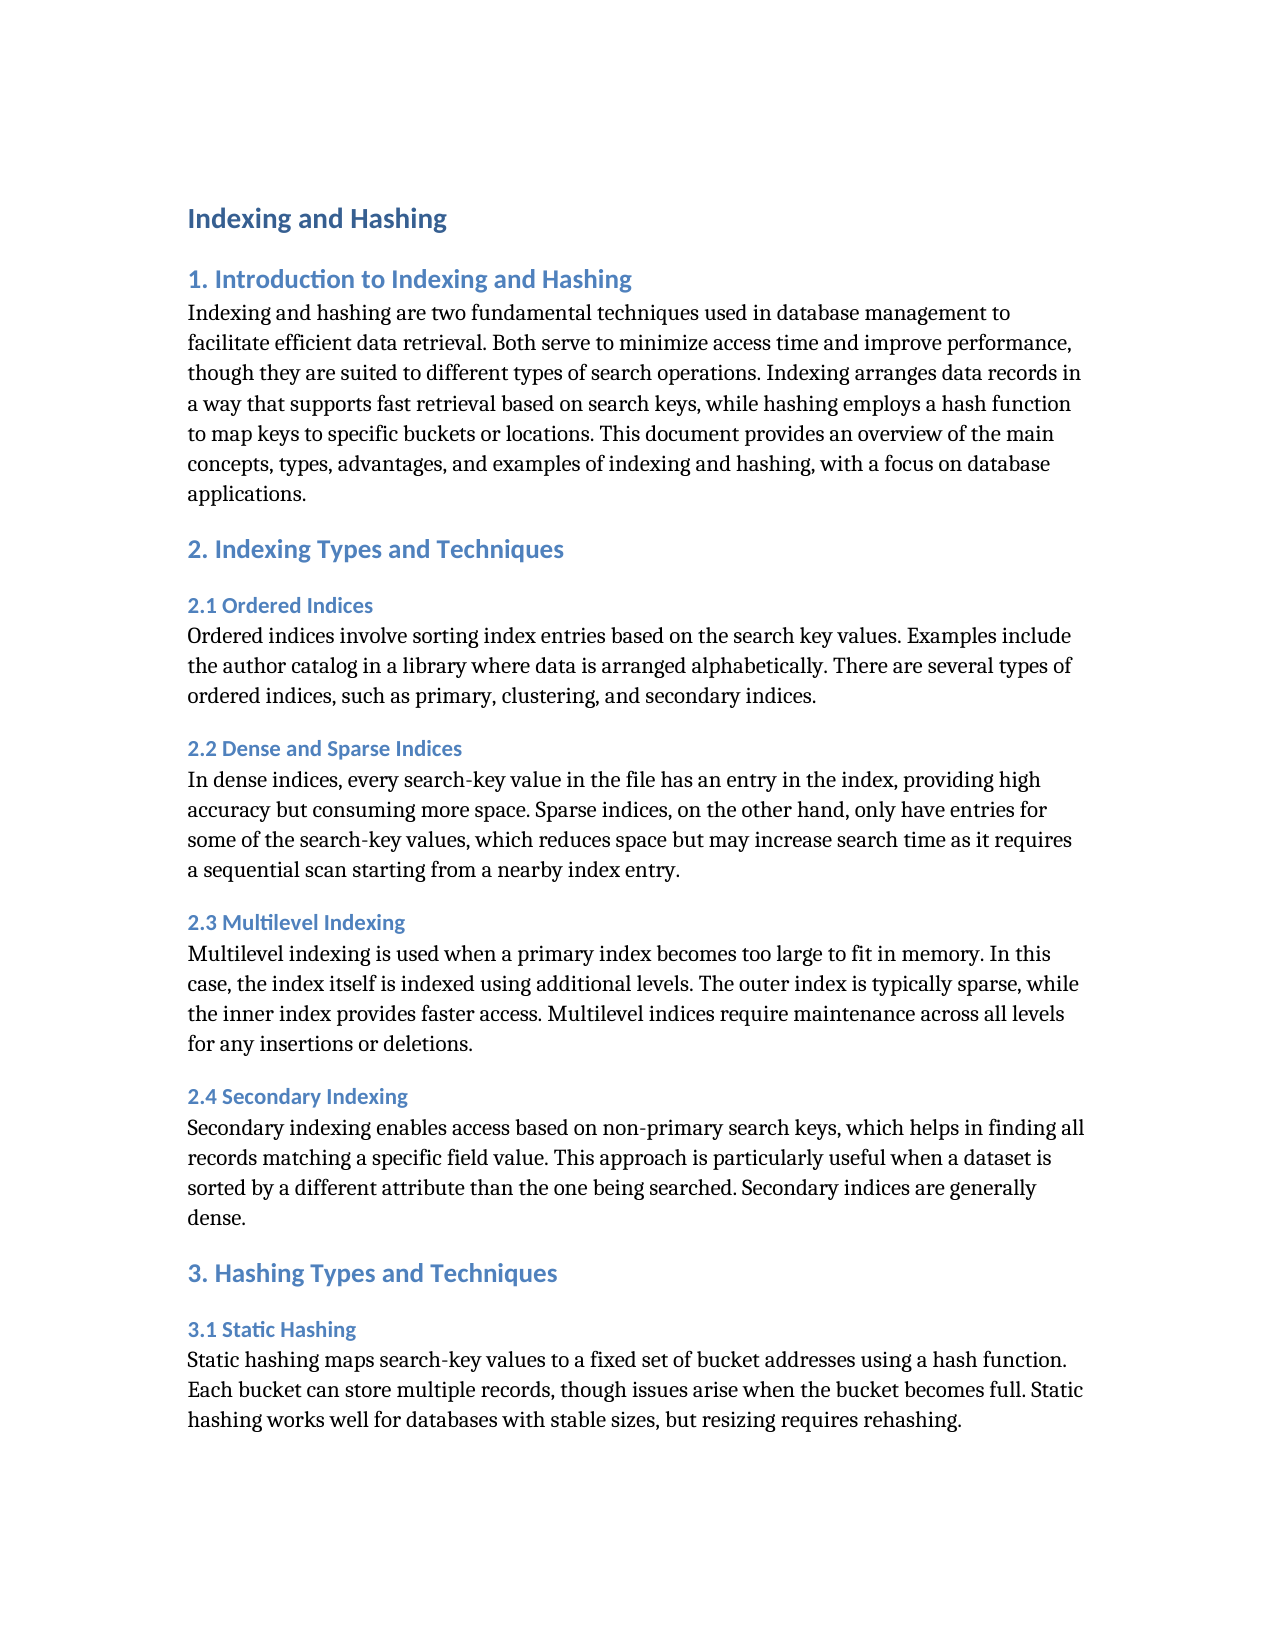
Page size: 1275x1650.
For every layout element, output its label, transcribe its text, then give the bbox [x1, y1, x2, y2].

text Indexing and hashing are two fundamental techniques used in database management to facilitate efficient data retrieval. Both serve to minimize access time and improve performance, though they are suited to different types of search operations. Indexing arranges data records in a way that supports fast retrieval based on search keys, while hashing employs a hash function to map keys to specific buckets or locations. This document provides an overview of the main concepts, types, advantages, and examples of indexing and hashing, with a focus on database applications. [187, 300, 1087, 507]
subtitle 3. Hashing Types and Techniques [187, 1256, 1087, 1289]
text Ordered indices involve sorting index entries based on the search key values. Examples include the author catalog in a library where data is arranged alphabetically. There are several types of ordered indices, such as primary, clustering, and secondary indices. [187, 623, 1087, 710]
subtitle 2.4 Secondary Indexing [187, 1082, 1087, 1110]
subtitle 1. Introduction to Indexing and Hashing [187, 262, 1087, 295]
subtitle 2.1 Ordered Indices [187, 591, 1087, 619]
subtitle 3.1 Static Hashing [187, 1315, 1087, 1343]
text Secondary indexing enables access based on non-primary search keys, which helps in finding all records matching a specific field value. This approach is particularly useful when a dataset is sorted by a different attribute than the one being searched. Secondary indices are generally dense. [187, 1114, 1087, 1231]
subtitle 2.2 Dense and Sparse Indices [187, 734, 1087, 762]
subtitle Indexing and Hashing [187, 200, 1087, 236]
text Multilevel indexing is used when a primary index becomes too large to fit in memory. In this case, the index itself is indexed using additional levels. The outer index is typically sparse, while the inner index provides faster access. Multilevel indices require maintenance across all levels for any insertions or deletions. [187, 940, 1087, 1057]
text Static hashing maps search-key values to a fixed set of bucket addresses using a hash function. Each bucket can store multiple records, though issues arise when the bucket becomes full. Static hashing works well for databases with stable sizes, but resizing requires rehashing. [187, 1347, 1087, 1434]
subtitle 2.3 Multilevel Indexing [187, 908, 1087, 936]
text In dense indices, every search-key value in the file has an entry in the index, providing high accuracy but consuming more space. Sparse indices, on the other hand, only have entries for some of the search-key values, which reduces space but may increase search time as it requires a sequential scan starting from a nearby index entry. [187, 767, 1087, 883]
subtitle 2. Indexing Types and Techniques [187, 532, 1087, 565]
